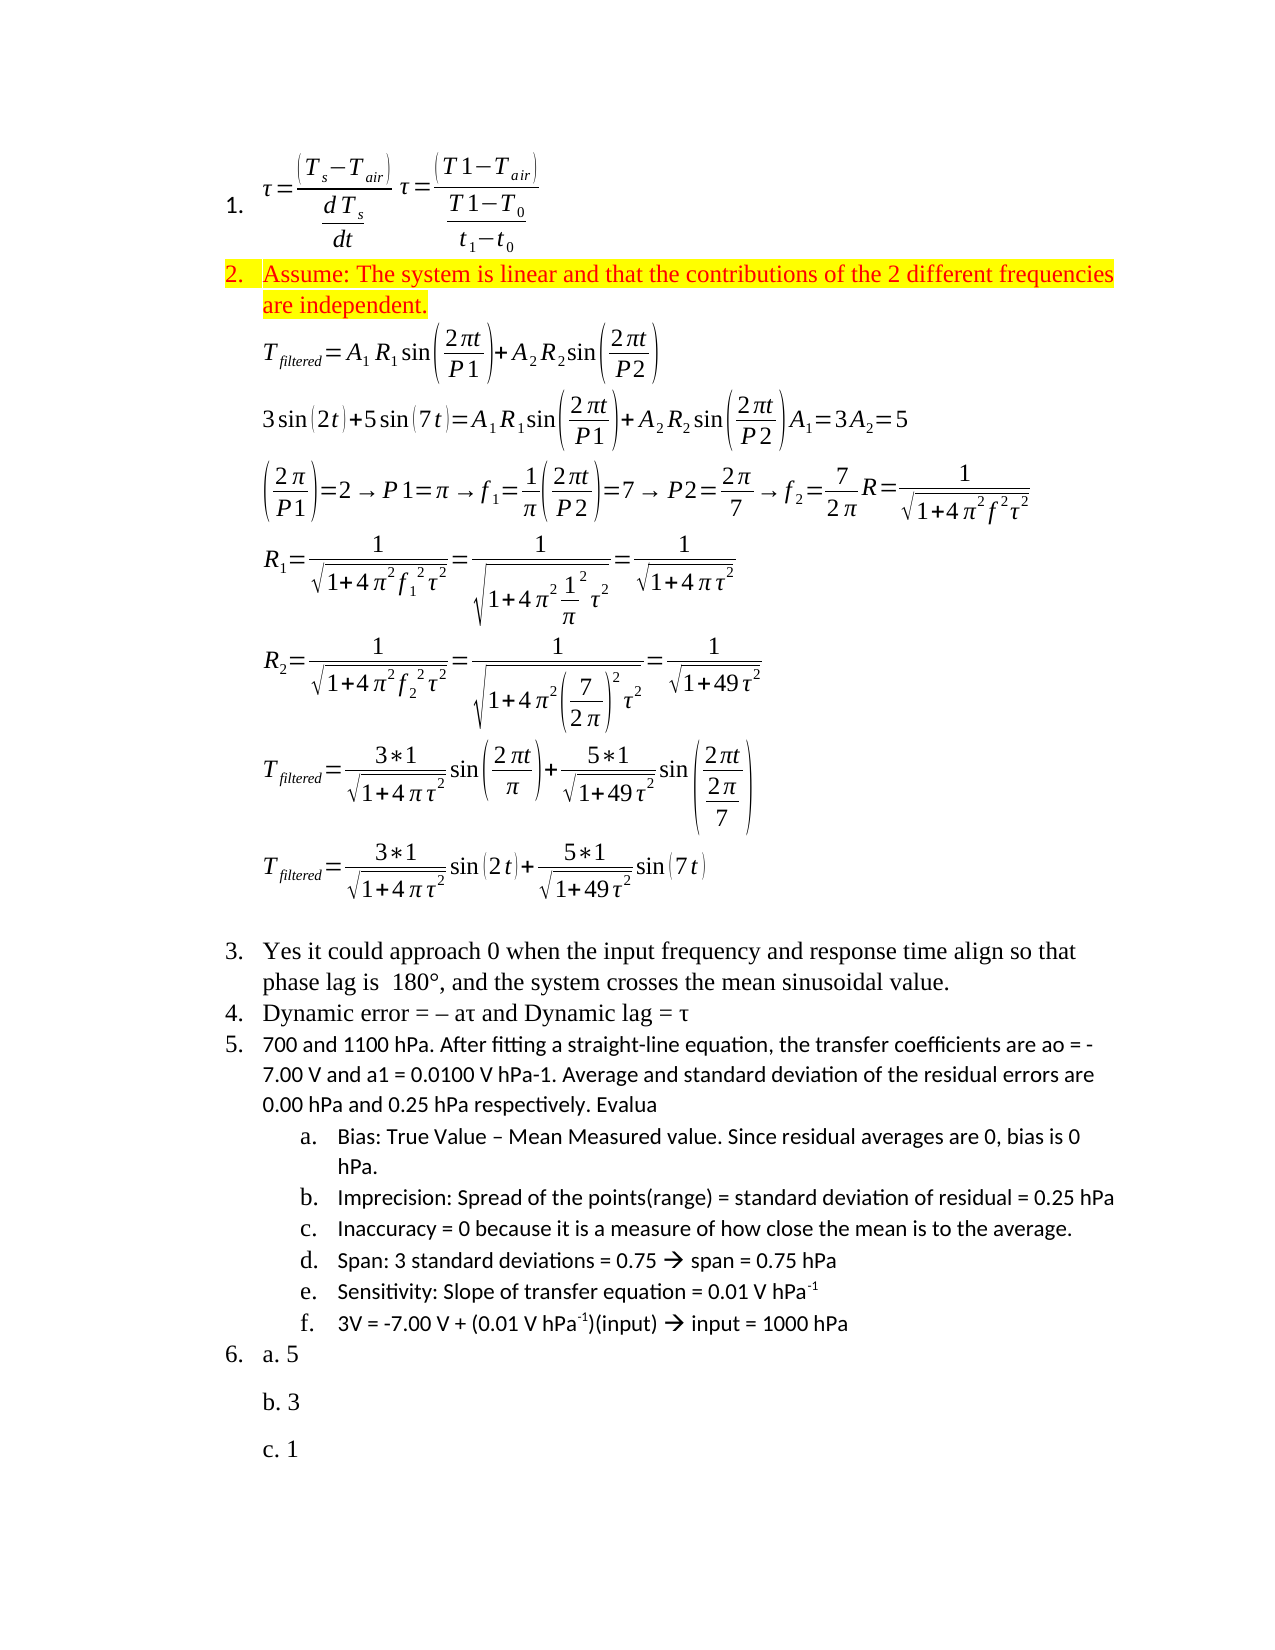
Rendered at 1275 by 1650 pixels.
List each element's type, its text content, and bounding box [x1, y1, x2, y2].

list Bias: True Value – Mean Measured value. Since residual averages are 0, bias is 0 hPa. [300, 1121, 1125, 1180]
list Span: 3 standard deviations = 0.75 span = 0.75 hPa [300, 1245, 1125, 1274]
list Assume: The system is linear and that the contributions of the 2 different frequencies are independent. [225, 259, 1125, 319]
list Inaccuracy = 0 because it is a measure of how close the mean is to the average. [300, 1213, 1125, 1243]
list a. 5 [225, 1339, 1125, 1368]
text b. 3 [262, 1387, 1125, 1415]
list 700 and 1100 hPa. After fitting a straight-line equation, the transfer coefficients are ao = -7.00 V and a1 = 0.0100 V hPa-1. Average and standard deviation of the residual errors are 0.00 hPa and 0.25 hPa respectively. Evalua [225, 1029, 1125, 1118]
list Yes it could approach 0 when the input frequency and response time align so that phase lag is 180°, and the system crosses the mean sinusoidal value. [225, 936, 1125, 996]
list Dynamic error = – aτ and Dynamic lag = τ [225, 998, 1125, 1027]
list Imprecision: Spread of the points(range) = standard deviation of residual = 0.25 hPa [300, 1182, 1125, 1211]
list Sensitivity: Slope of transfer equation = 0.01 V hPa-1 [300, 1276, 1125, 1305]
list 3V = -7.00 V + (0.01 V hPa-1)(input) input = 1000 hPa [300, 1308, 1125, 1337]
text c. 1 [262, 1434, 1125, 1463]
